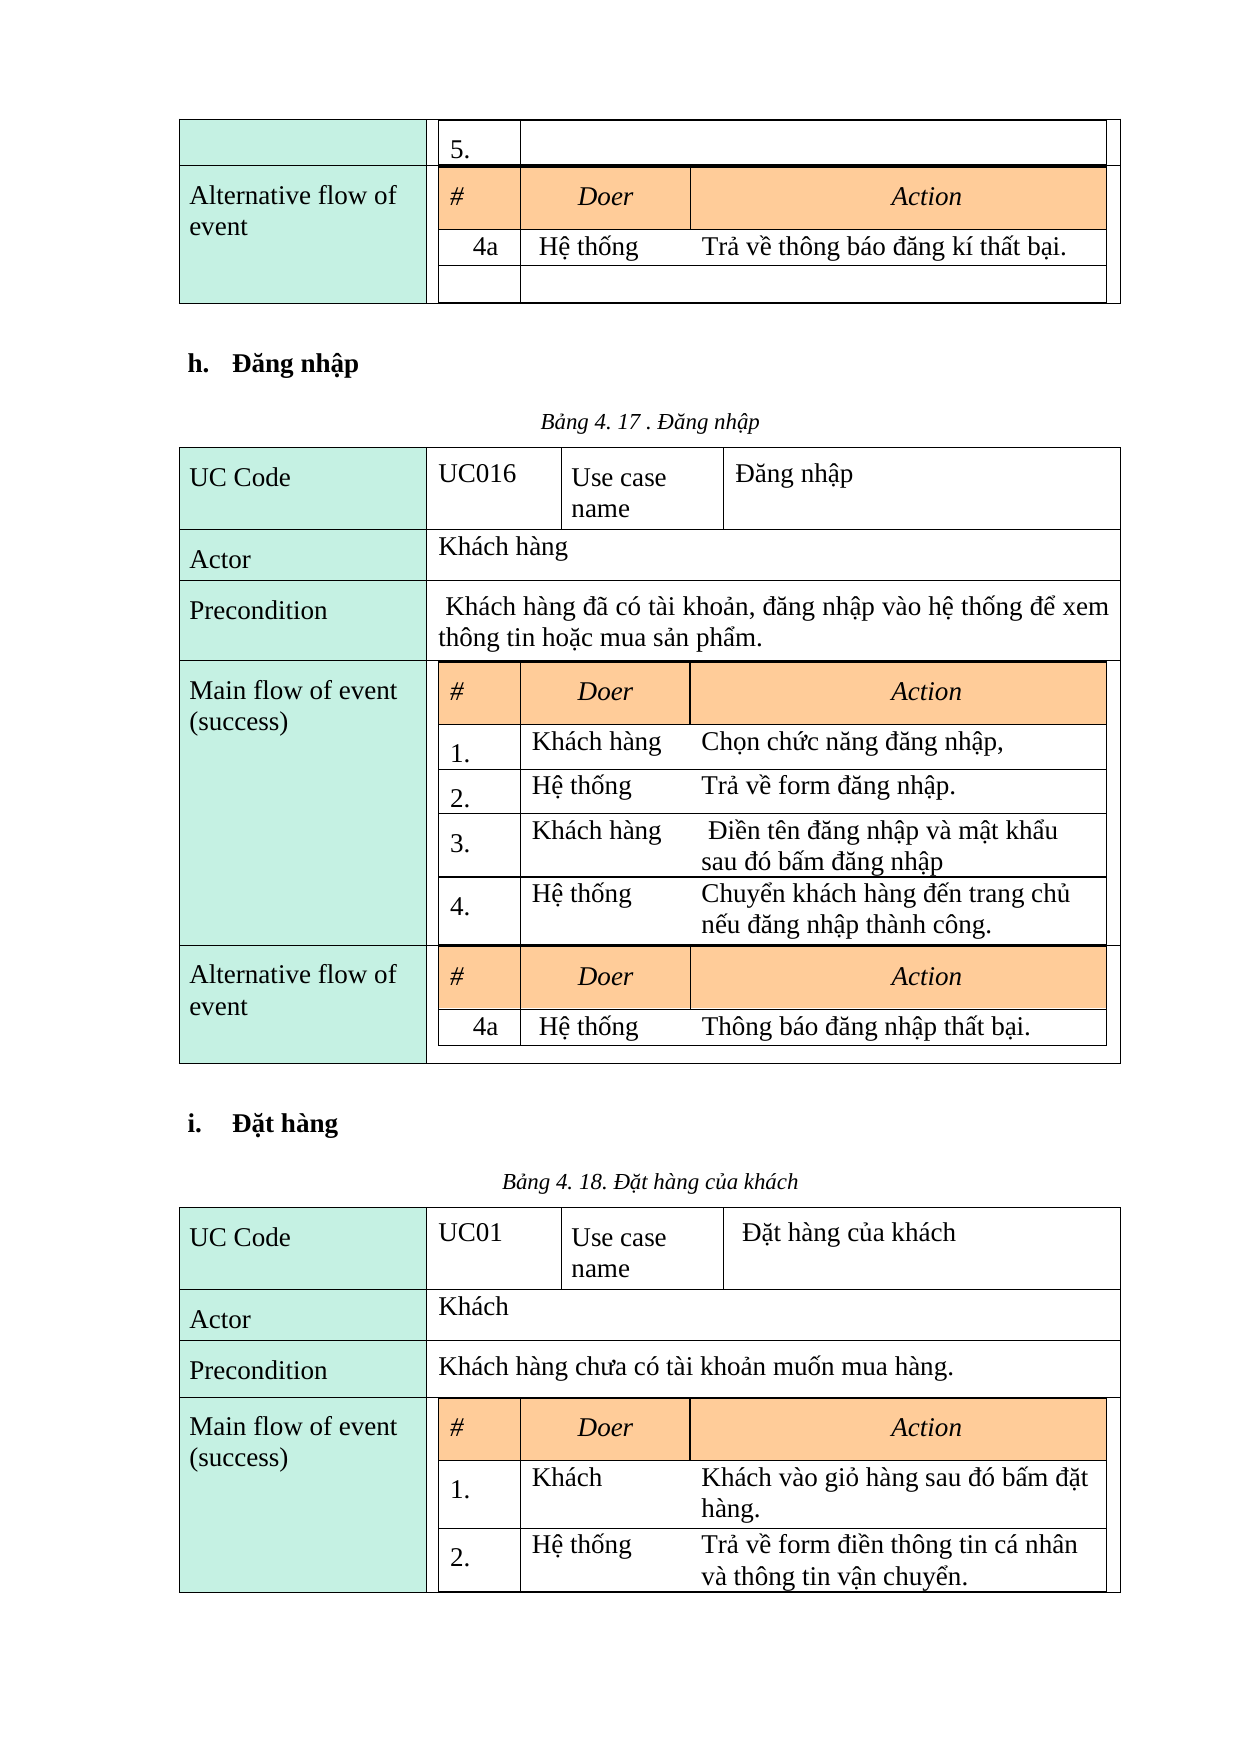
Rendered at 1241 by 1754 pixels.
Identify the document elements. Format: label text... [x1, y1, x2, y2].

table_header UC Code [180, 448, 426, 529]
table_cell [521, 878, 1106, 944]
table_header Đăng nhập [724, 448, 1120, 529]
table_header Đặt hàng của khách [724, 1208, 1120, 1289]
table_cell [521, 814, 1106, 876]
table_cell [521, 230, 1106, 265]
text Bảng 4. 18. Đặt hàng của khách [187, 1168, 1113, 1195]
table_cell [521, 121, 1106, 164]
table_cell Precondition [180, 581, 426, 660]
table_cell [1107, 166, 1120, 303]
table_cell [427, 1398, 438, 1592]
subtitle Đặt hàng [187, 1107, 1113, 1138]
subtitle Đăng nhập [187, 347, 1113, 378]
table_cell [427, 946, 1120, 1063]
table_cell Alternative flow of event [180, 166, 426, 303]
table_cell Khách hàng đã có tài khoản, đăng nhập vào hệ thống để xem thông tin hoặc mua sản phẩm. [427, 581, 1120, 660]
table_cell Main flow of event (success) [180, 661, 426, 945]
table_cell Alternative flow of event [180, 946, 426, 1063]
table_cell [439, 1529, 520, 1591]
table_header UC01 [427, 1208, 561, 1289]
table_cell [521, 770, 1106, 813]
table_cell Actor [180, 530, 426, 580]
table_cell Khách hàng chưa có tài khoản muốn mua hàng. [427, 1341, 1120, 1397]
table_cell [439, 770, 520, 813]
table_cell [1107, 1398, 1120, 1592]
table_cell [521, 725, 1106, 769]
table_cell [521, 1529, 1106, 1591]
table_cell [427, 120, 438, 165]
table_cell Actor [180, 1290, 426, 1340]
table_header Use case name [562, 1208, 723, 1289]
table_cell [439, 725, 520, 769]
table_cell [439, 266, 520, 302]
table_cell Khách hàng [427, 530, 1120, 580]
table_cell [439, 230, 520, 265]
table_cell [521, 266, 1106, 302]
table_cell [427, 661, 438, 945]
table_cell [521, 1461, 1106, 1528]
table_cell Khách [427, 1290, 1120, 1340]
table_cell [427, 166, 438, 303]
table_cell [1107, 120, 1120, 165]
text Bảng 4. 17 . Đăng nhập [187, 408, 1113, 435]
table_header Use case name [562, 448, 723, 529]
table_cell [439, 1461, 520, 1528]
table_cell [180, 120, 426, 165]
table_cell Precondition [180, 1341, 426, 1397]
table_header UC Code [180, 1208, 426, 1289]
table_cell [439, 814, 520, 876]
table_cell [1107, 661, 1120, 945]
table_cell [439, 878, 520, 944]
table_cell [439, 121, 520, 164]
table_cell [180, 1398, 426, 1592]
table_header UC016 [427, 448, 561, 529]
